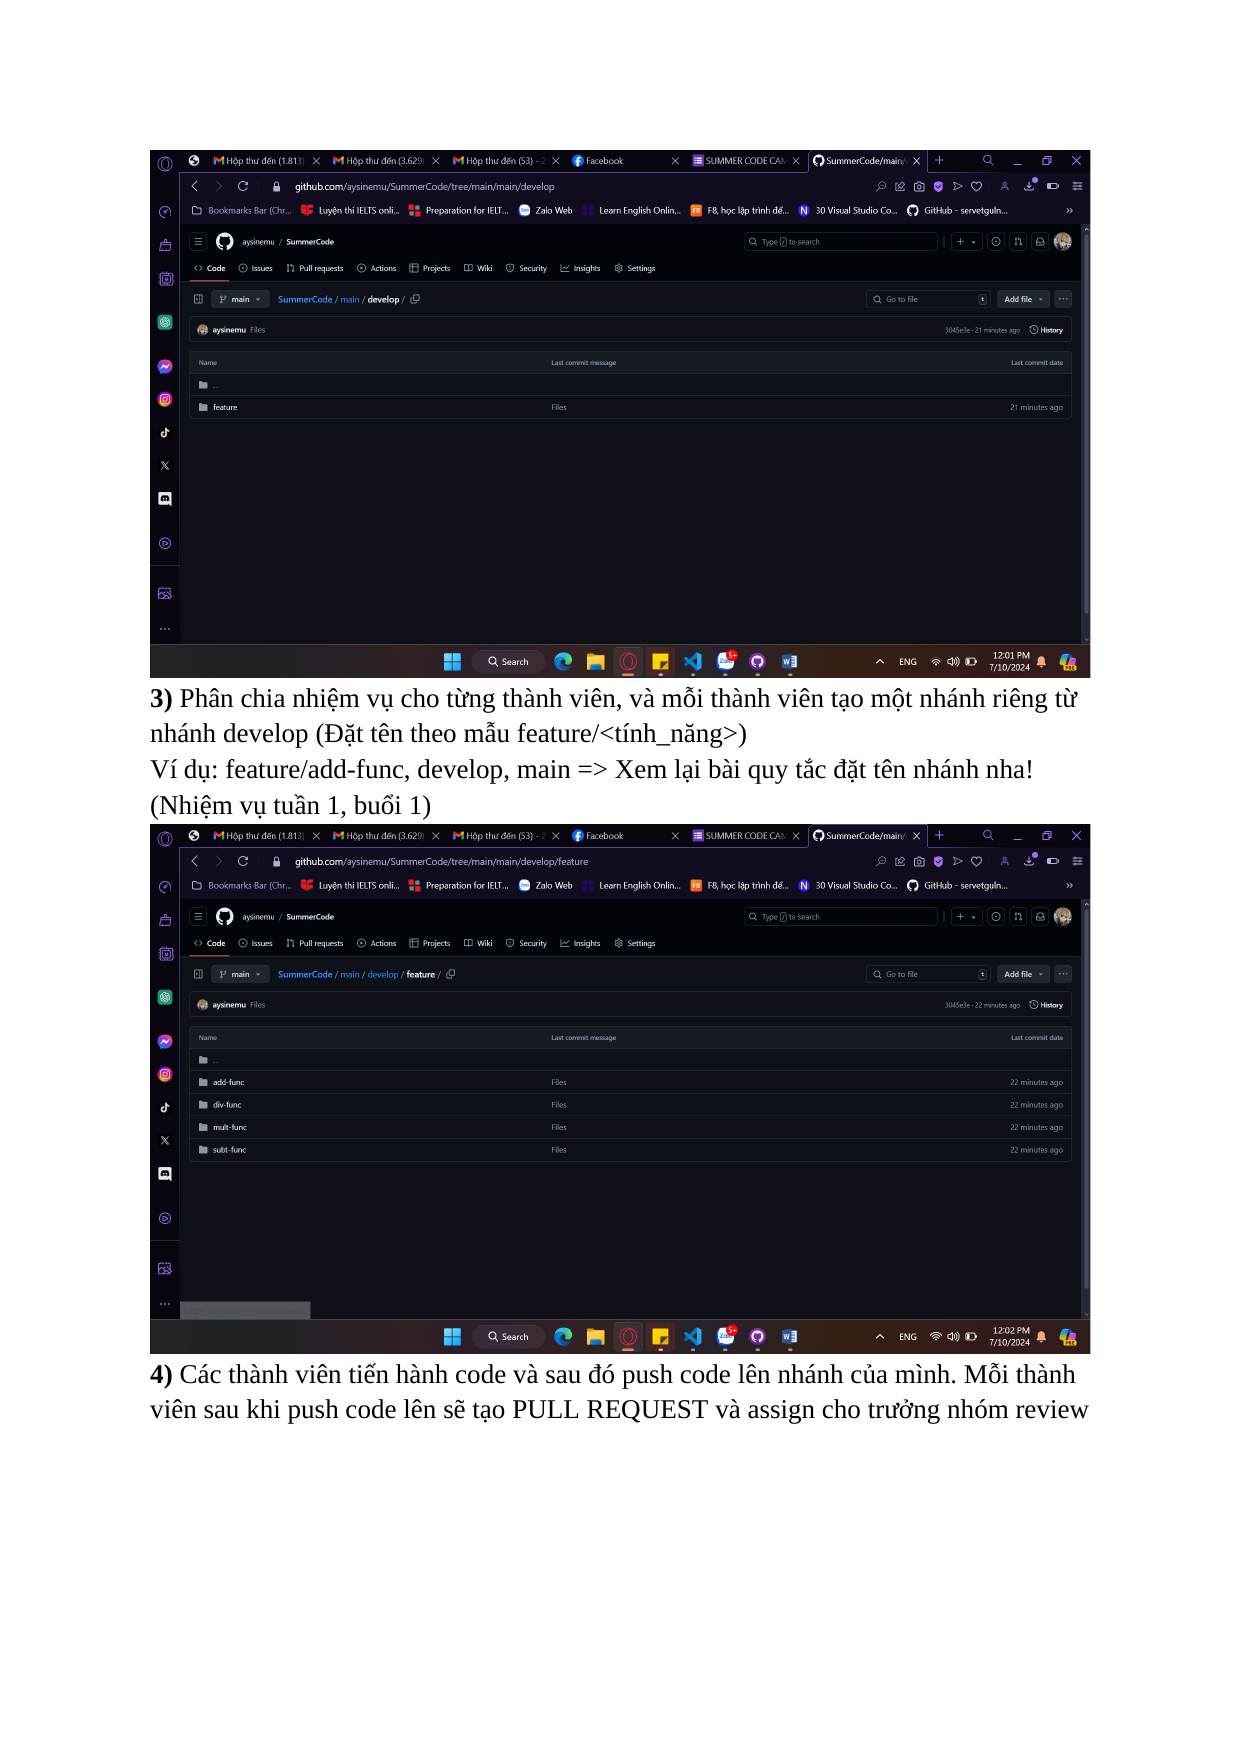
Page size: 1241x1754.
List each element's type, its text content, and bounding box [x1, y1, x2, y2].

picture [150, 150, 1091, 678]
text 3) Phân chia nhiệm vụ cho từng thành viên, và mỗi thành viên tạo một nhánh riêng từ nhánh develop (Đặt tên theo mẫu feature/<tính_năng>) [150, 682, 1090, 749]
text Ví dụ: feature/add-func, develop, main => Xem lại bài quy tắc đặt tên nhánh nha! (Nhiệm vụ tuần 1, buổi 1) [150, 753, 1090, 820]
picture [150, 824, 1091, 1354]
text 4) Các thành viên tiến hành code và sau đó push code lên nhánh của mình. Mỗi thành viên sau khi push code lên sẽ tạo PULL REQUEST và assign cho trưởng nhóm review [150, 1358, 1090, 1424]
